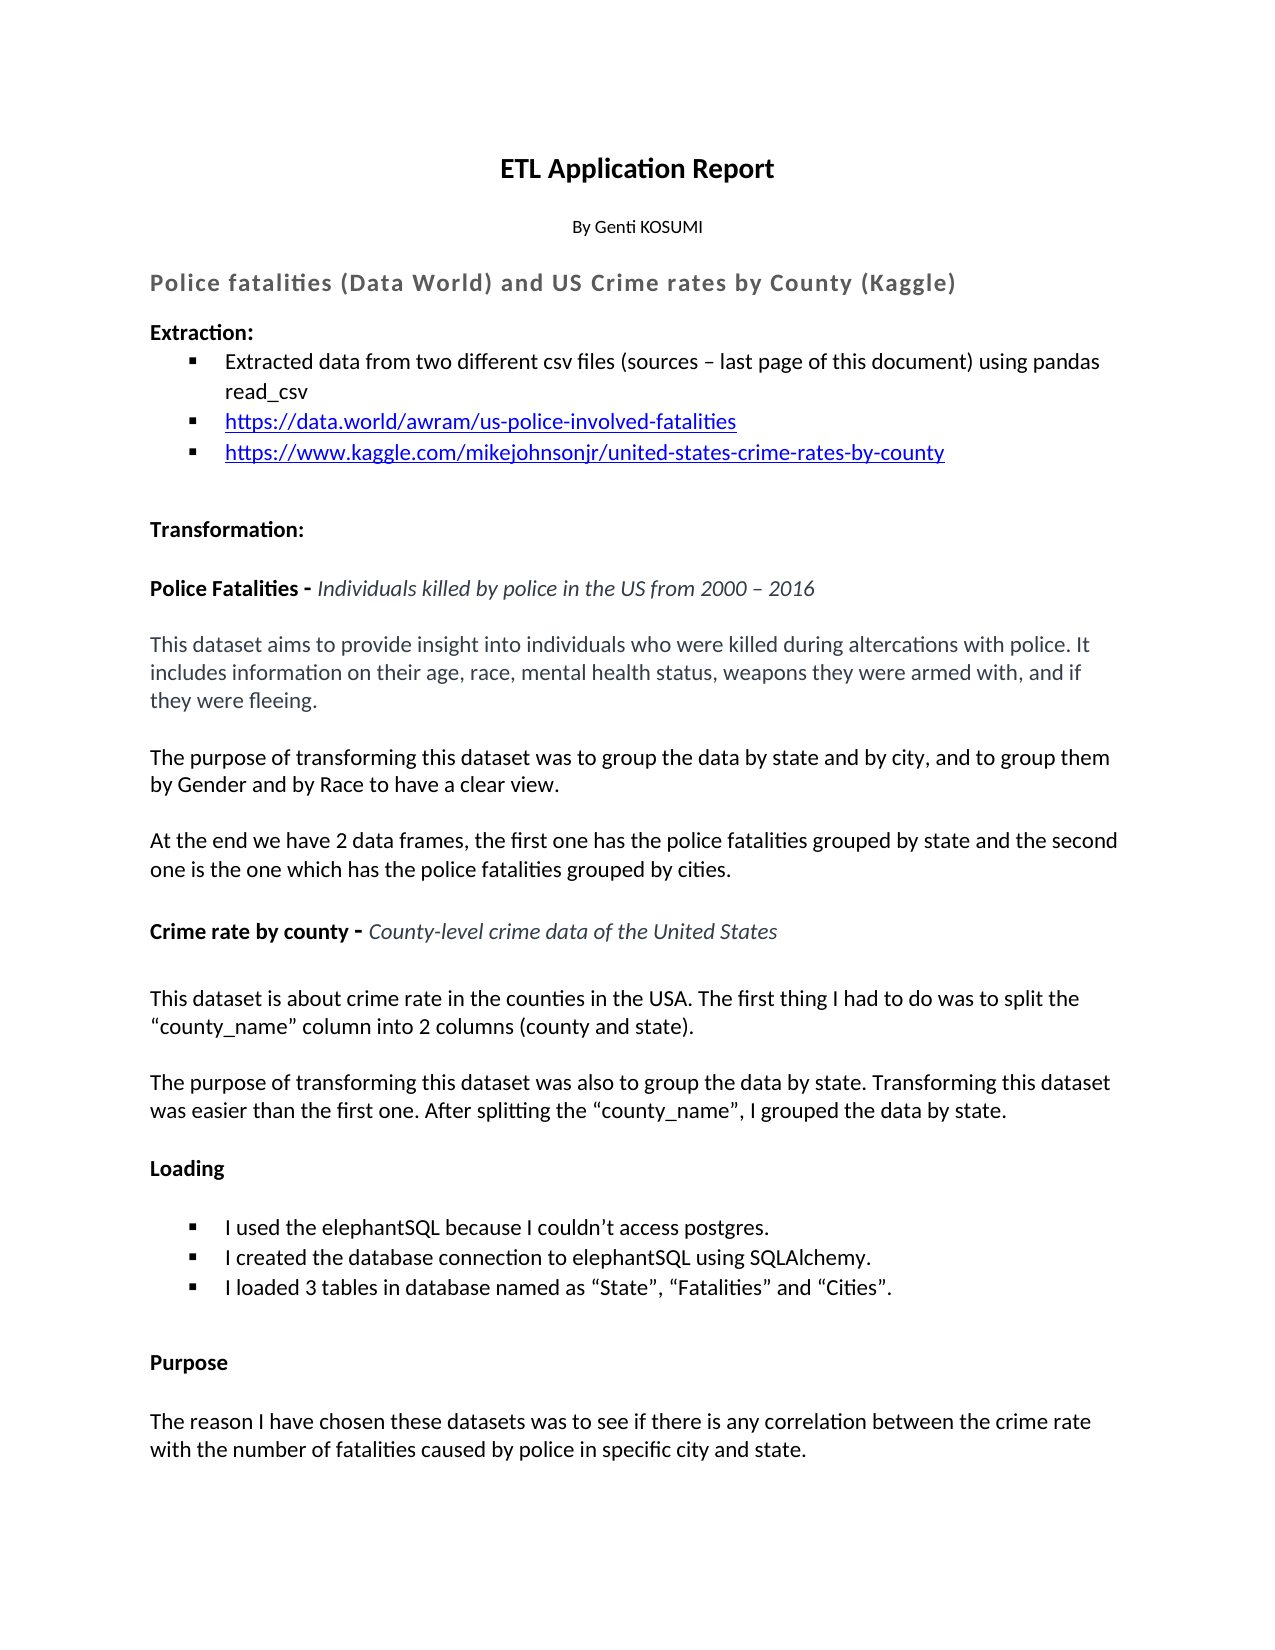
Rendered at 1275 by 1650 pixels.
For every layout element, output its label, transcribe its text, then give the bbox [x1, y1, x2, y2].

subtitle Crime rate by county - County-level crime data of the United States [150, 913, 1125, 946]
text Purpose [150, 1348, 1125, 1376]
list https://www.kaggle.com/mikejohnsonjr/united-states-crime-rates-by-county [187, 438, 1125, 466]
list Extracted data from two different csv files (sources – last page of this document) using pandas read_csv [187, 347, 1125, 405]
text At the end we have 2 data frames, the first one has the police fatalities grouped by state and the second one is the one which has the police fatalities grouped by cities. [150, 827, 1125, 883]
list I used the elephantSQL because I couldn’t access postgres. [187, 1213, 1125, 1241]
list I loaded 3 tables in database named as “State”, “Fatalities” and “Cities”. [187, 1273, 1125, 1301]
subtitle ETL Application Report [150, 150, 1125, 186]
text Transformation: [150, 515, 1125, 543]
text Extraction: [150, 316, 1125, 347]
text This dataset is about crime rate in the counties in the USA. The first thing I had to do was to split the “county_name” column into 2 columns (county and state). [150, 984, 1125, 1040]
subtitle By Genti KOSUMI [150, 215, 1125, 238]
subtitle Police fatalities (Data World) and US Crime rates by County (Kaggle) [150, 267, 1125, 297]
text The reason I have chosen these datasets was to see if there is any correlation between the crime rate with the number of fatalities caused by police in specific city and state. [150, 1407, 1125, 1463]
text Police Fatalities - Individuals killed by police in the US from 2000 – 2016 [150, 572, 1125, 602]
list https://data.world/awram/us-police-involved-fatalities [187, 407, 1125, 435]
list I created the database connection to elephantSQL using SQLAlchemy. [187, 1243, 1125, 1271]
text The purpose of transforming this dataset was also to group the data by state. Transforming this dataset was easier than the first one. After splitting the “county_name”, I grouped the data by state. [150, 1068, 1125, 1124]
text This dataset aims to provide insight into individuals who were killed during altercations with police. It includes information on their age, race, mental health status, weapons they were armed with, and if they were fleeing. [150, 631, 1125, 714]
text The purpose of transforming this dataset was to group the data by state and by city, and to group them by Gender and by Race to have a clear view. [150, 743, 1125, 799]
text Loading [150, 1154, 1125, 1182]
